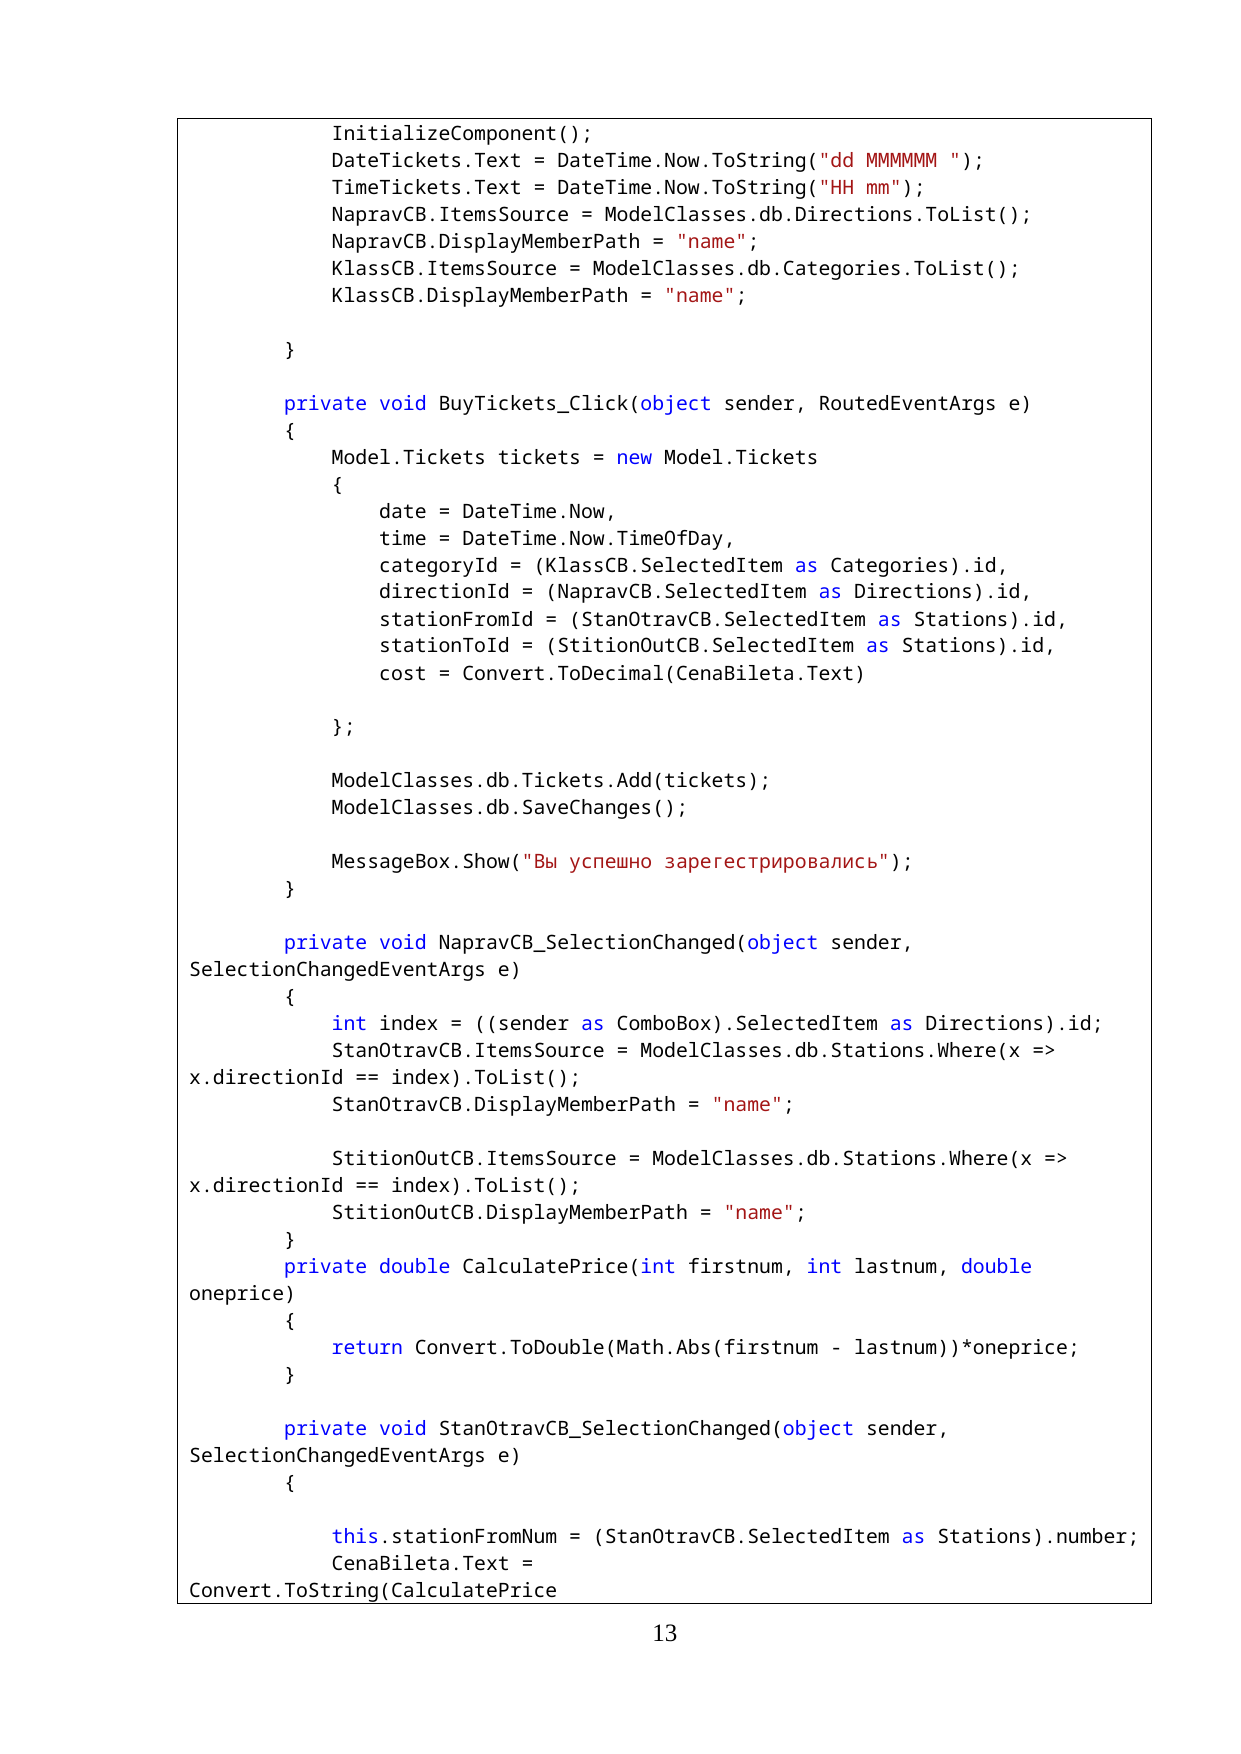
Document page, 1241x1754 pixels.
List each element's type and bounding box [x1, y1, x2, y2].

table_header [178, 119, 1151, 1603]
